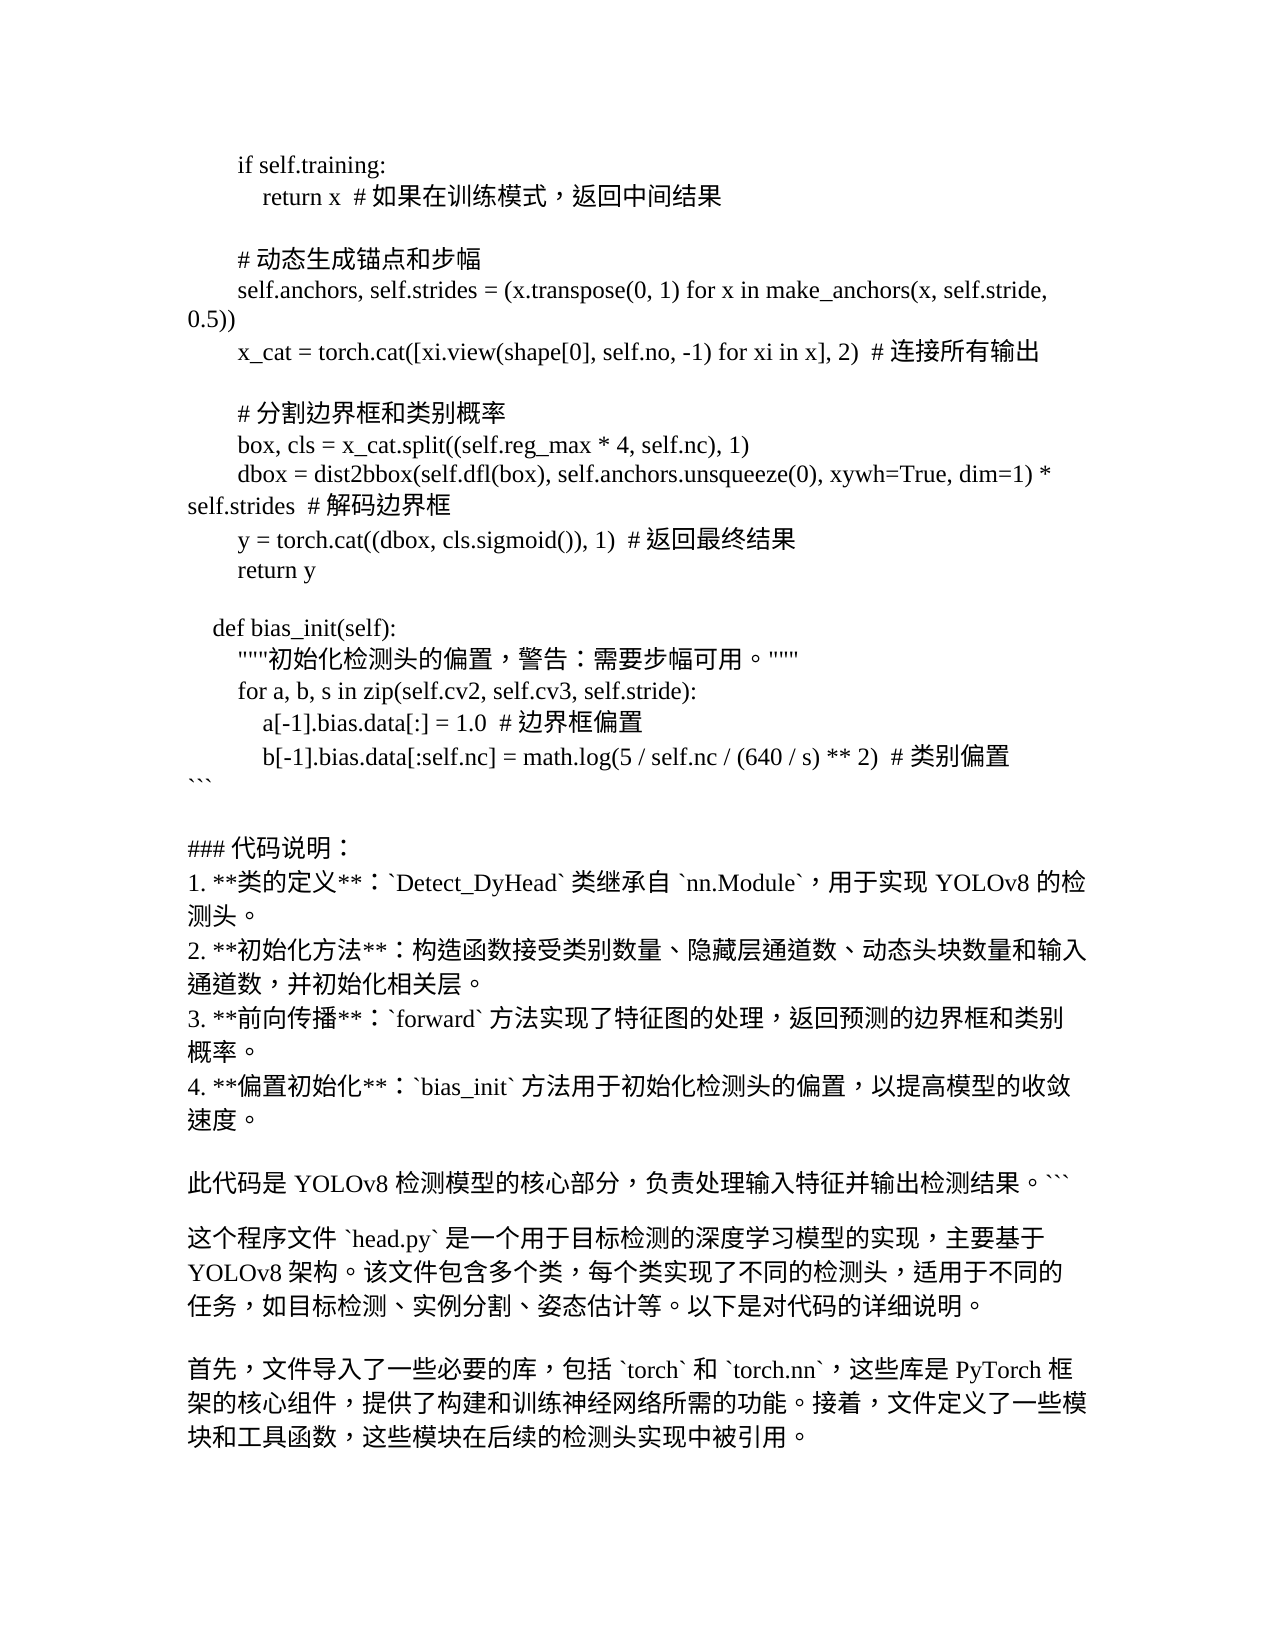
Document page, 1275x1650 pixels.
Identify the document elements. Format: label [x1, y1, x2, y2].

text [187, 1221, 1087, 1482]
text [187, 150, 1087, 1200]
